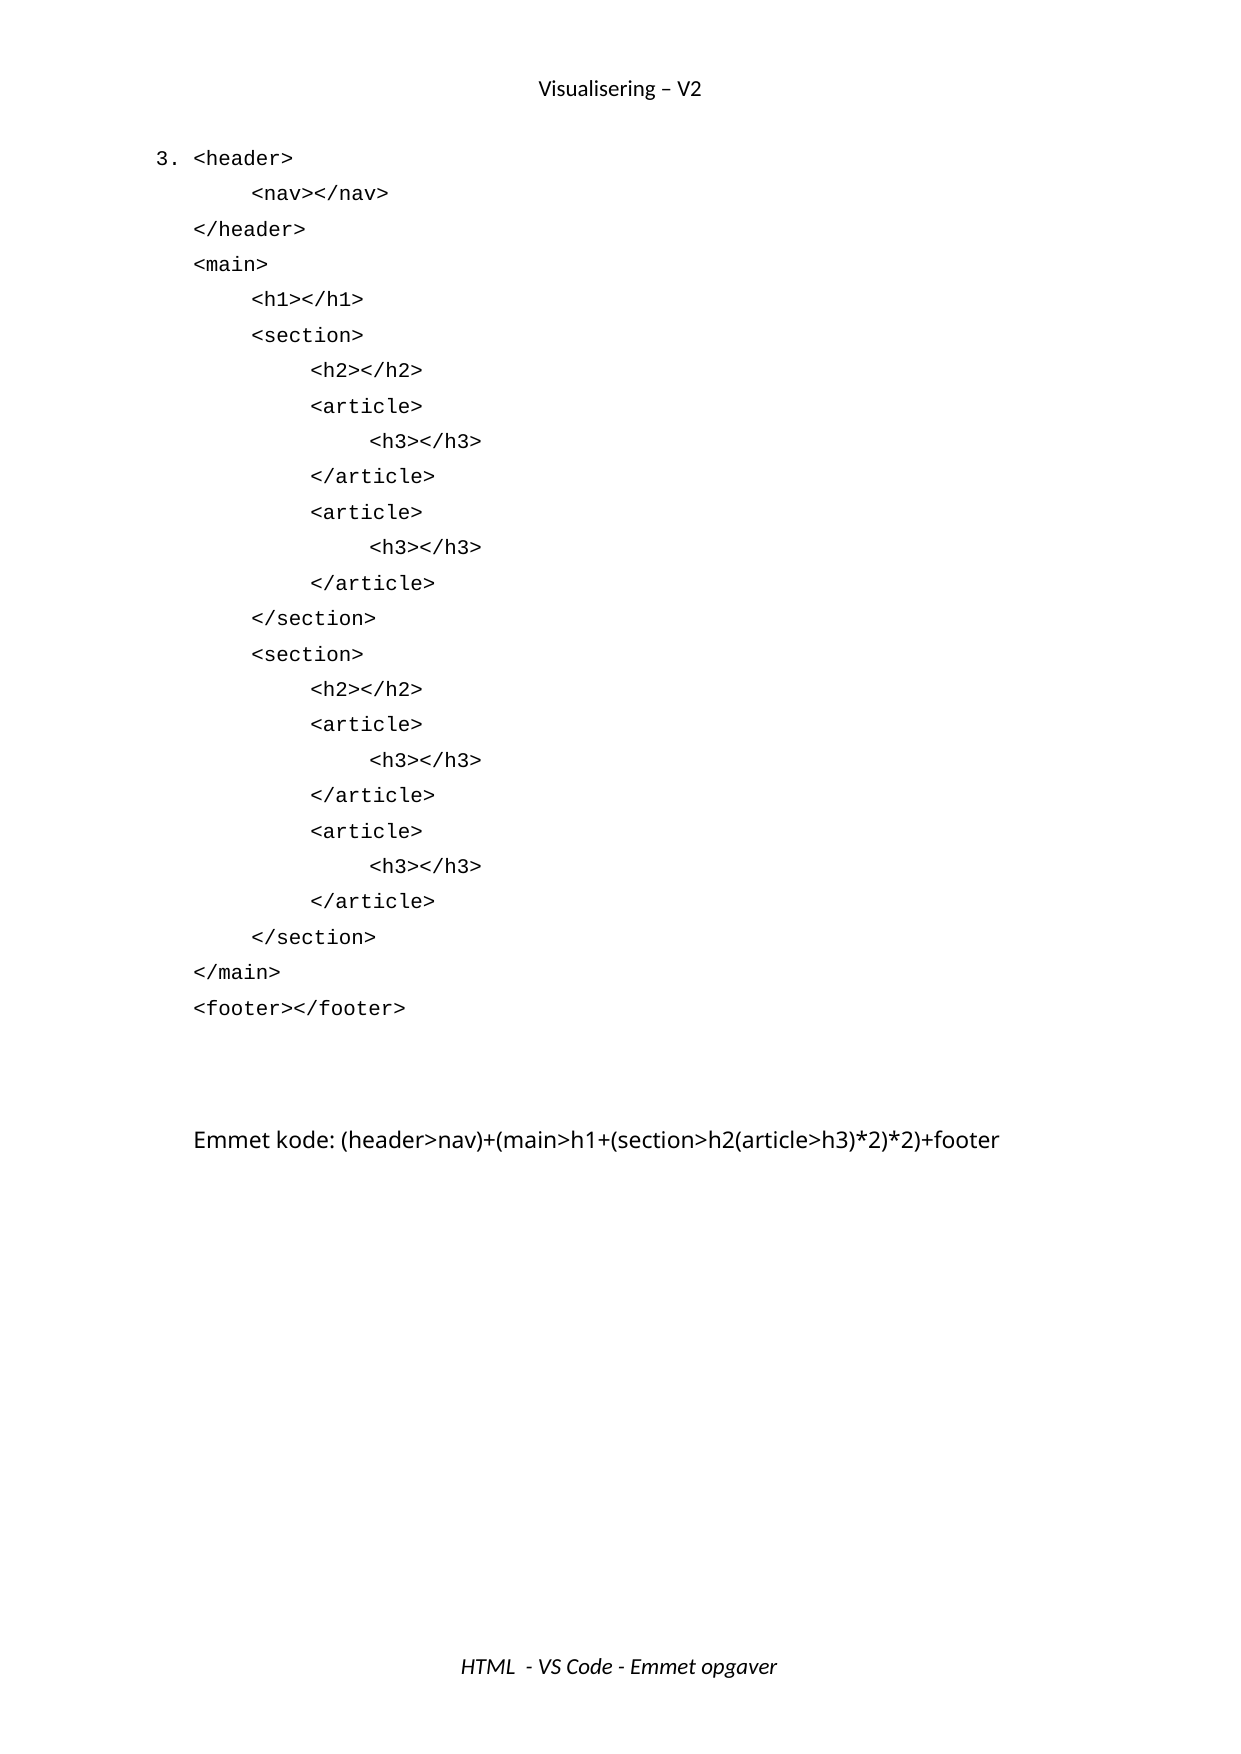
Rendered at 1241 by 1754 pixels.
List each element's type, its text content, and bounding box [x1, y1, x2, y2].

list <header> <nav></nav> </header> <main> <h1></h1> <section> <h2></h2> <article> <h3></h3> </article> <article> <h3></h3> </article> </section> <section> <h2></h2> <article> <h3></h3> </article> <article> <h3></h3> </article> </section> </main> <footer></footer> [156, 148, 1122, 1110]
list Emmet kode: (header>nav)+(main>h1+(section>h2(article>h3)*2)*2)+footer [193, 1124, 1122, 1197]
